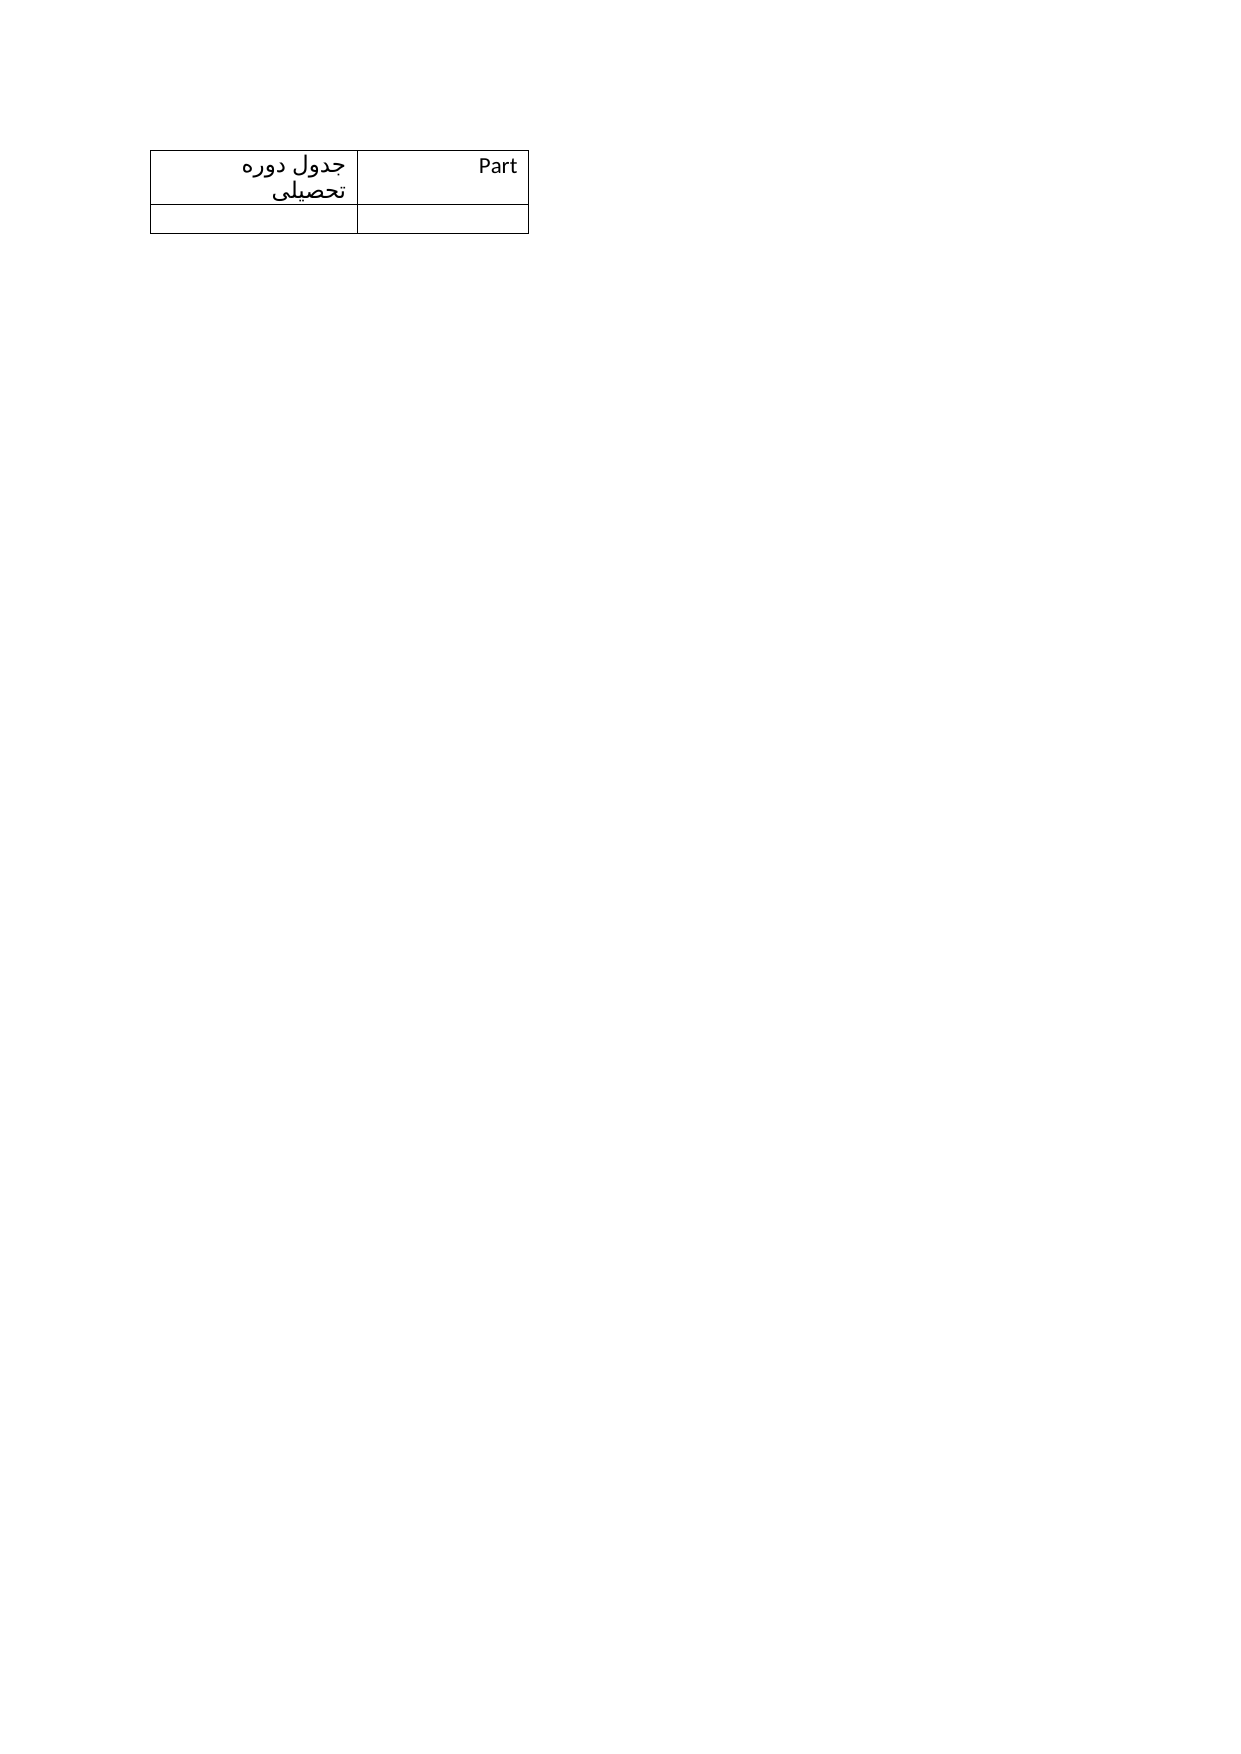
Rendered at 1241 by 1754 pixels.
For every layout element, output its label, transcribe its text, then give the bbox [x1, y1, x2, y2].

table_header جدول دوره تحصیلی [151, 151, 357, 204]
table_cell [151, 205, 357, 233]
table_cell [358, 205, 528, 233]
table_header Part [358, 151, 528, 204]
